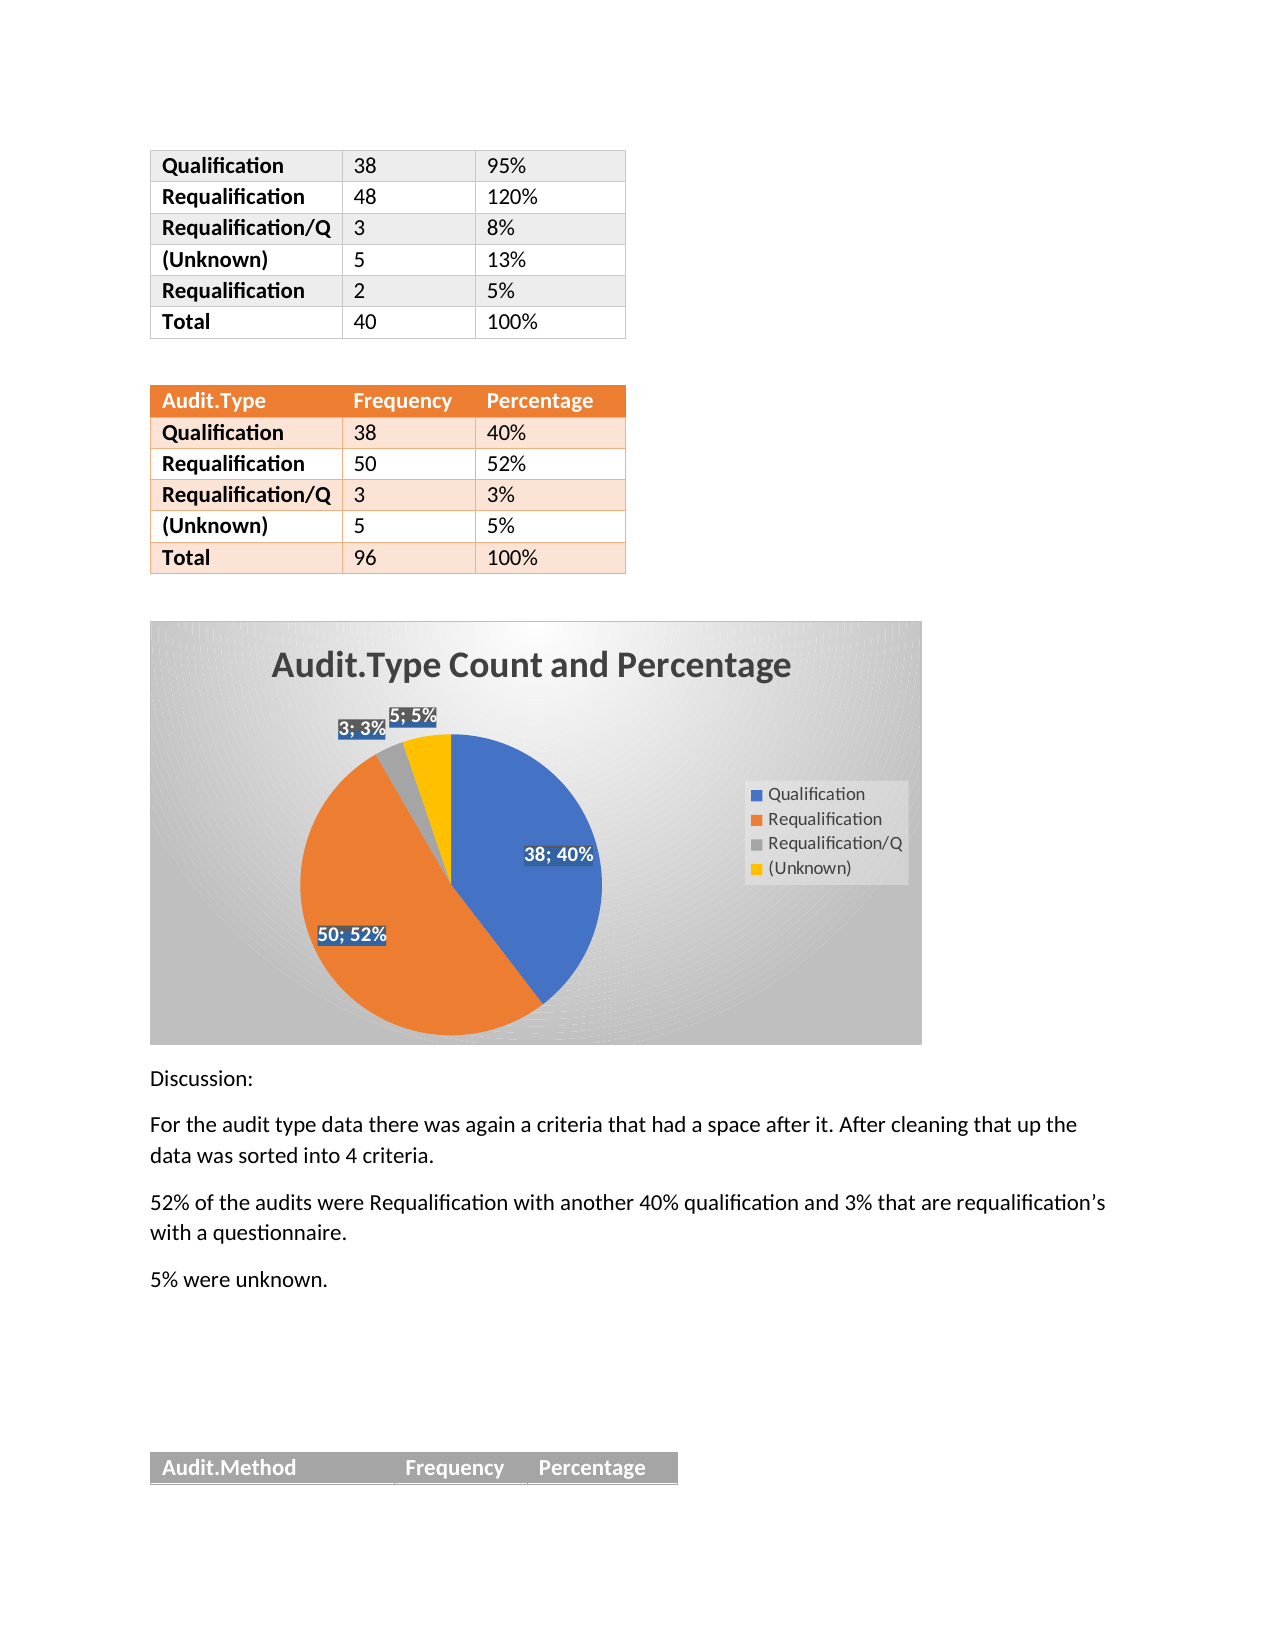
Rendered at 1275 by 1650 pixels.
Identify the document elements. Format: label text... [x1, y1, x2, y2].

table_cell 40% [476, 418, 625, 448]
table_cell 5 [343, 245, 475, 275]
table_cell (Unknown) [151, 245, 342, 275]
table_cell 50 [343, 449, 475, 479]
table_cell 3% [476, 480, 625, 510]
table_header Percentage [476, 386, 625, 417]
table_cell 5% [476, 511, 625, 542]
table_cell Requalification/Q [151, 480, 342, 510]
table_cell 95% [476, 151, 625, 181]
table_cell 8% [476, 214, 625, 244]
table_cell 120% [476, 182, 625, 212]
table_cell 5 [343, 511, 475, 542]
table_header Frequency [395, 1453, 527, 1483]
table_cell 48 [343, 182, 475, 212]
table_cell 3 [343, 214, 475, 244]
table_cell Total [151, 543, 342, 573]
table_cell 5% [476, 276, 625, 306]
table_cell 2 [343, 276, 475, 306]
table_cell Total [151, 307, 342, 337]
table_cell 38 [343, 418, 475, 448]
table_cell Qualification [151, 418, 342, 448]
table_cell 100% [476, 543, 625, 573]
table_cell 100% [476, 307, 625, 337]
text Discussion: [150, 1064, 1125, 1092]
table_cell 38 [343, 151, 475, 181]
table_cell (Unknown) [151, 511, 342, 542]
table_cell Requalification/Q [151, 214, 342, 244]
text 5% were unknown. [150, 1265, 1125, 1293]
text 52% of the audits were Requalification with another 40% qualification and 3% that are requalification’s with a questionnaire. [150, 1188, 1125, 1246]
table_header Audit.Type [151, 386, 342, 417]
table_cell Requalification [151, 449, 342, 479]
table_cell 52% [476, 449, 625, 479]
table_cell 13% [476, 245, 625, 275]
table_header Percentage [528, 1453, 677, 1483]
table_cell Requalification [151, 276, 342, 306]
table_cell Requalification [151, 182, 342, 212]
table_cell 3 [343, 480, 475, 510]
table_header Audit.Method [151, 1453, 394, 1483]
text For the audit type data there was again a criteria that had a space after it. After cleaning that up the data was sorted into 4 criteria. [150, 1111, 1125, 1169]
table_cell 40 [343, 307, 475, 337]
table_cell 96 [343, 543, 475, 573]
table_cell Qualification [151, 151, 342, 181]
table_header Frequency [343, 386, 475, 417]
